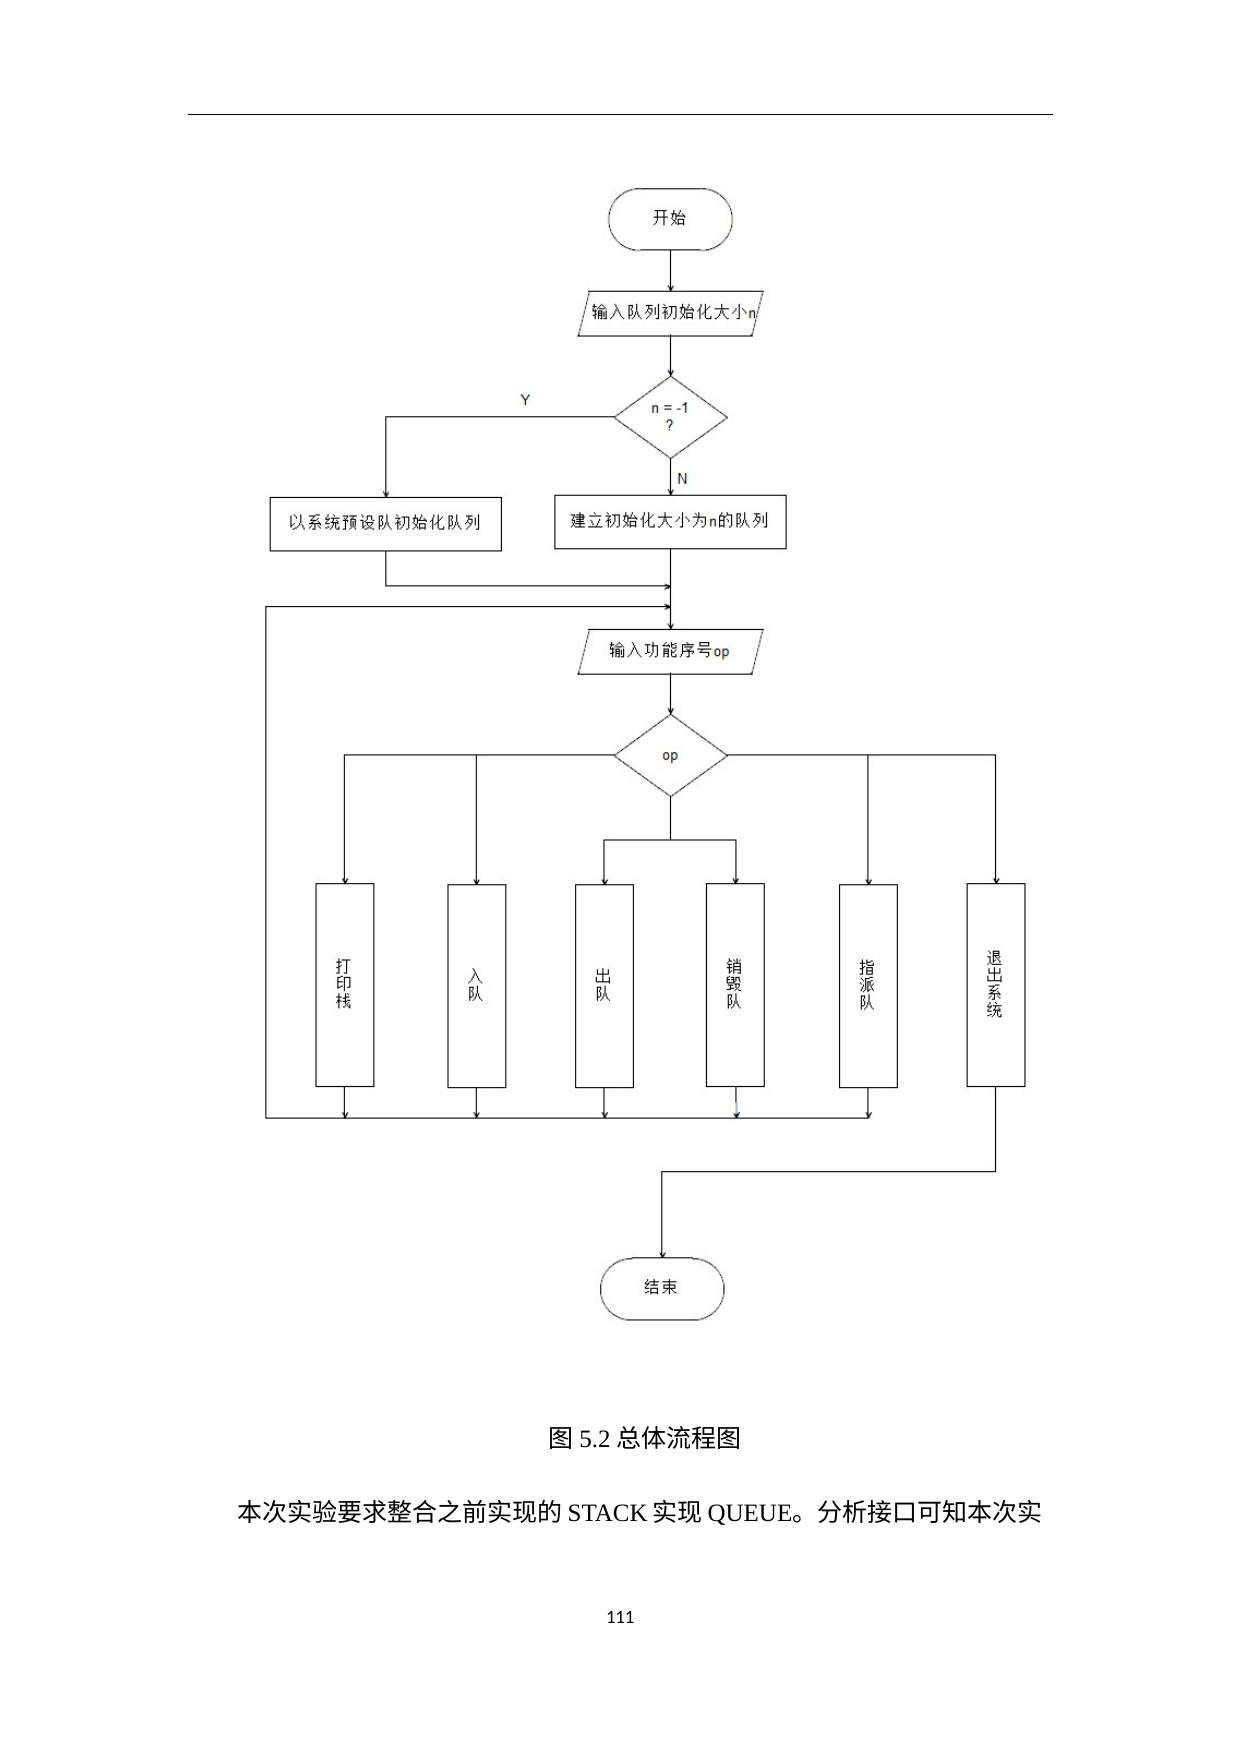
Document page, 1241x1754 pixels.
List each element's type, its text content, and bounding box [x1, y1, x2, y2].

text 图 5.2 总体流程图 [187, 1404, 1053, 1469]
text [187, 1478, 1053, 1543]
picture [237, 162, 1103, 1386]
